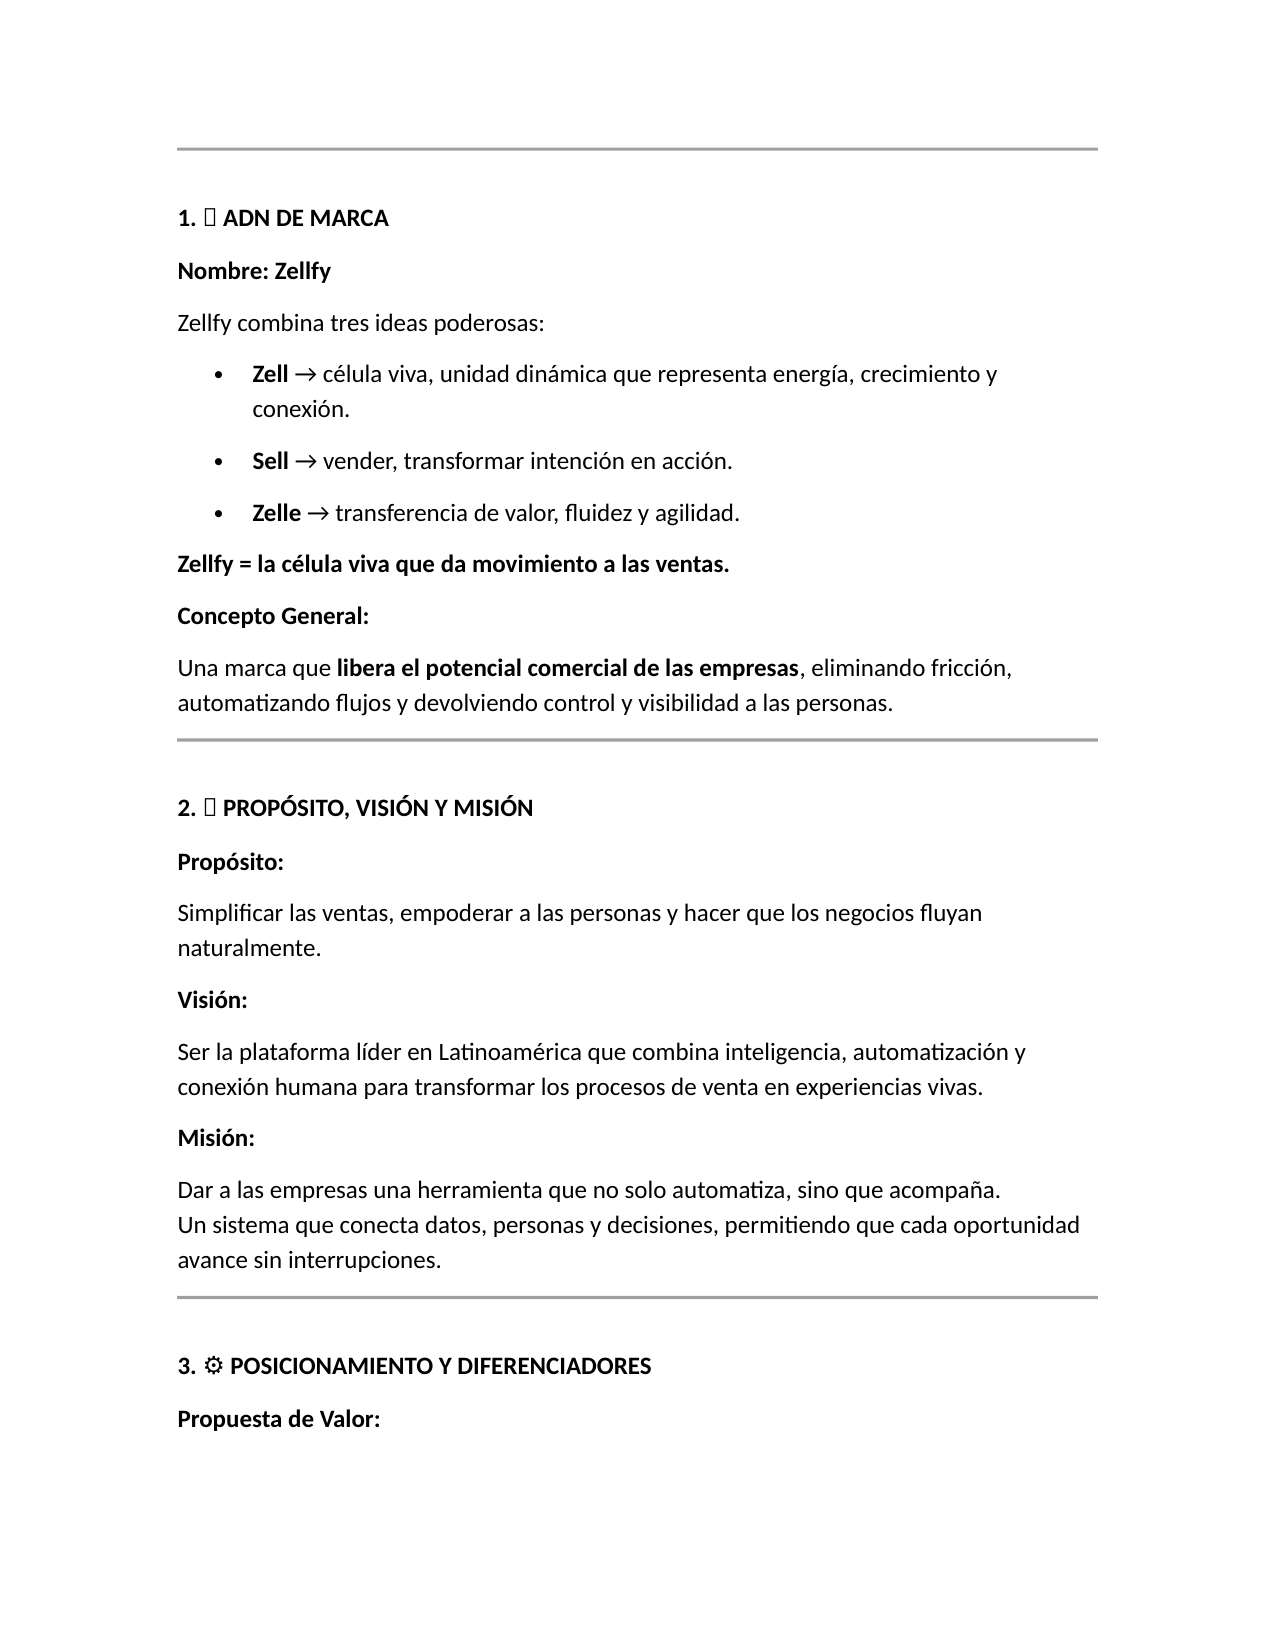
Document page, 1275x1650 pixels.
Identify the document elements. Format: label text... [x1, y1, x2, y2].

text Simplificar las ventas, empoderar a las personas y hacer que los negocios fluyan naturalmente. [177, 898, 1098, 963]
list Zell → célula viva, unidad dinámica que representa energía, crecimiento y conexión. [215, 358, 1098, 424]
text Propuesta de Valor: [177, 1403, 1098, 1434]
text Nombre: Zellfy [177, 255, 1098, 286]
text Propósito: [177, 846, 1098, 876]
text Concepto General: [177, 600, 1098, 631]
text 2. 💎 PROPÓSITO, VISIÓN Y MISIÓN [177, 790, 1098, 824]
text Visión: [177, 984, 1098, 1015]
text 3. ⚙️ POSICIONAMIENTO Y DIFERENCIADORES [177, 1348, 1098, 1382]
text Misión: [177, 1123, 1098, 1153]
text Zellfy = la célula viva que da movimiento a las ventas. [177, 548, 1098, 579]
text Zellfy combina tres ideas poderosas: [177, 307, 1098, 337]
text Ser la plataforma líder en Latinoamérica que combina inteligencia, automatización y conexión humana para transformar los procesos de venta en experiencias vivas. [177, 1036, 1098, 1101]
list Sell → vender, transformar intención en acción. [215, 445, 1098, 476]
text 1. 🧬 ADN DE MARCA [177, 199, 1098, 233]
text Dar a las empresas una herramienta que no solo automatiza, sino que acompaña. Un sistema que conecta datos, personas y decisiones, permitiendo que cada oportunidad avance sin interrupciones. [177, 1174, 1098, 1275]
text Una marca que libera el potencial comercial de las empresas, eliminando fricción, automatizando flujos y devolviendo control y visibilidad a las personas. [177, 652, 1098, 717]
list Zelle → transferencia de valor, fluidez y agilidad. [215, 497, 1098, 527]
